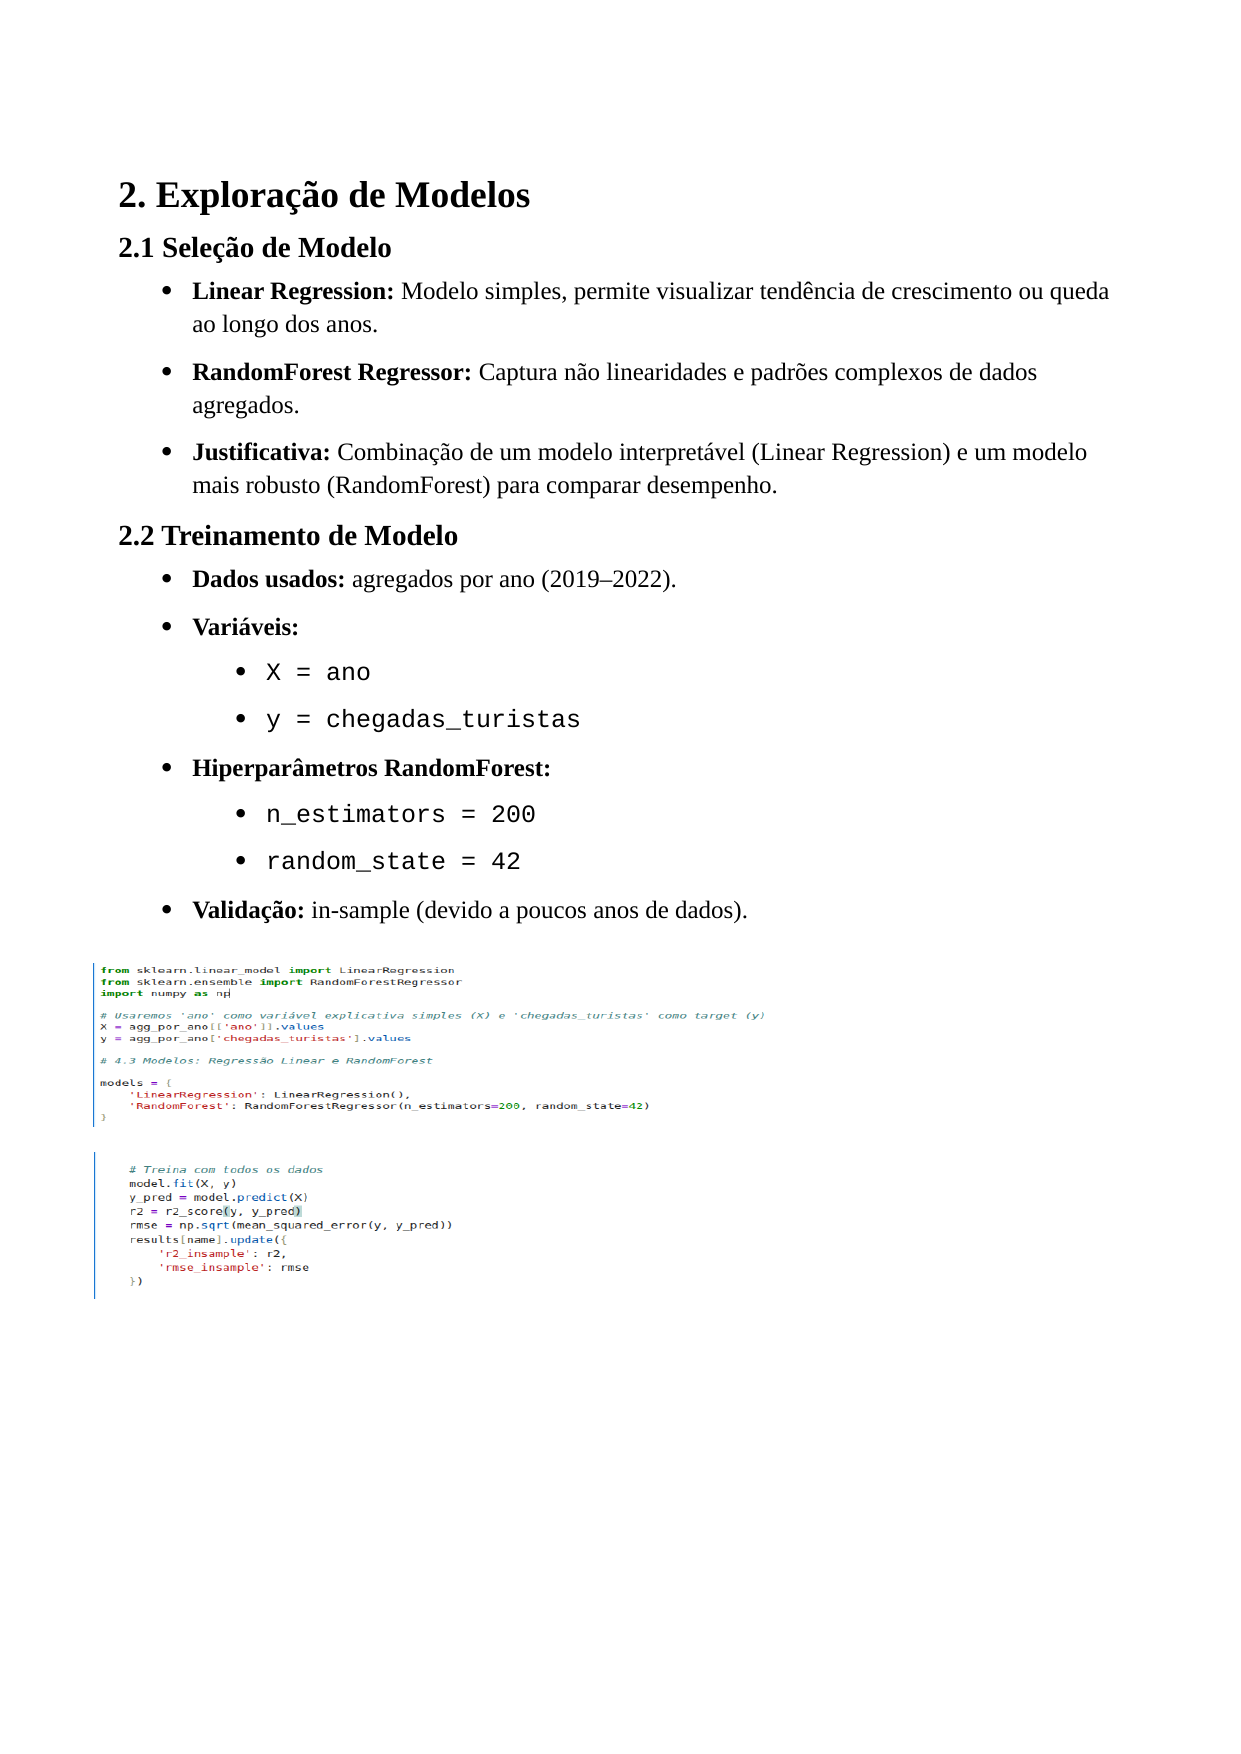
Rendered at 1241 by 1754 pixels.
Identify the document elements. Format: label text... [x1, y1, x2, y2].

list Linear Regression: Modelo simples, permite visualizar tendência de crescimento ou queda ao longo dos anos. [162, 276, 1122, 338]
list X = ano [236, 659, 1122, 688]
list Dados usados: agregados por ano (2019–2022). [162, 564, 1122, 593]
list Justificativa: Combinação de um modelo interpretável (Linear Regression) e um modelo mais robusto (RandomForest) para comparar desempenho. [162, 437, 1122, 499]
subtitle 2. Exploração de Modelos [118, 172, 1122, 216]
list y = chegadas_turistas [236, 706, 1122, 735]
list Variáveis: [162, 612, 1122, 641]
list RandomForest Regressor: Captura não linearidades e padrões complexos de dados agregados. [162, 357, 1122, 419]
subtitle 2.1 Seleção de Modelo [118, 230, 1122, 264]
list Hiperparâmetros RandomForest: [162, 753, 1122, 782]
picture [85, 1152, 1093, 1299]
list Validação: in-sample (devido a poucos anos de dados). [162, 895, 1122, 924]
list n_estimators = 200 [236, 801, 1122, 829]
subtitle 2.2 Treinamento de Modelo [118, 518, 1122, 552]
list random_state = 42 [236, 848, 1122, 877]
picture [93, 963, 1098, 1127]
